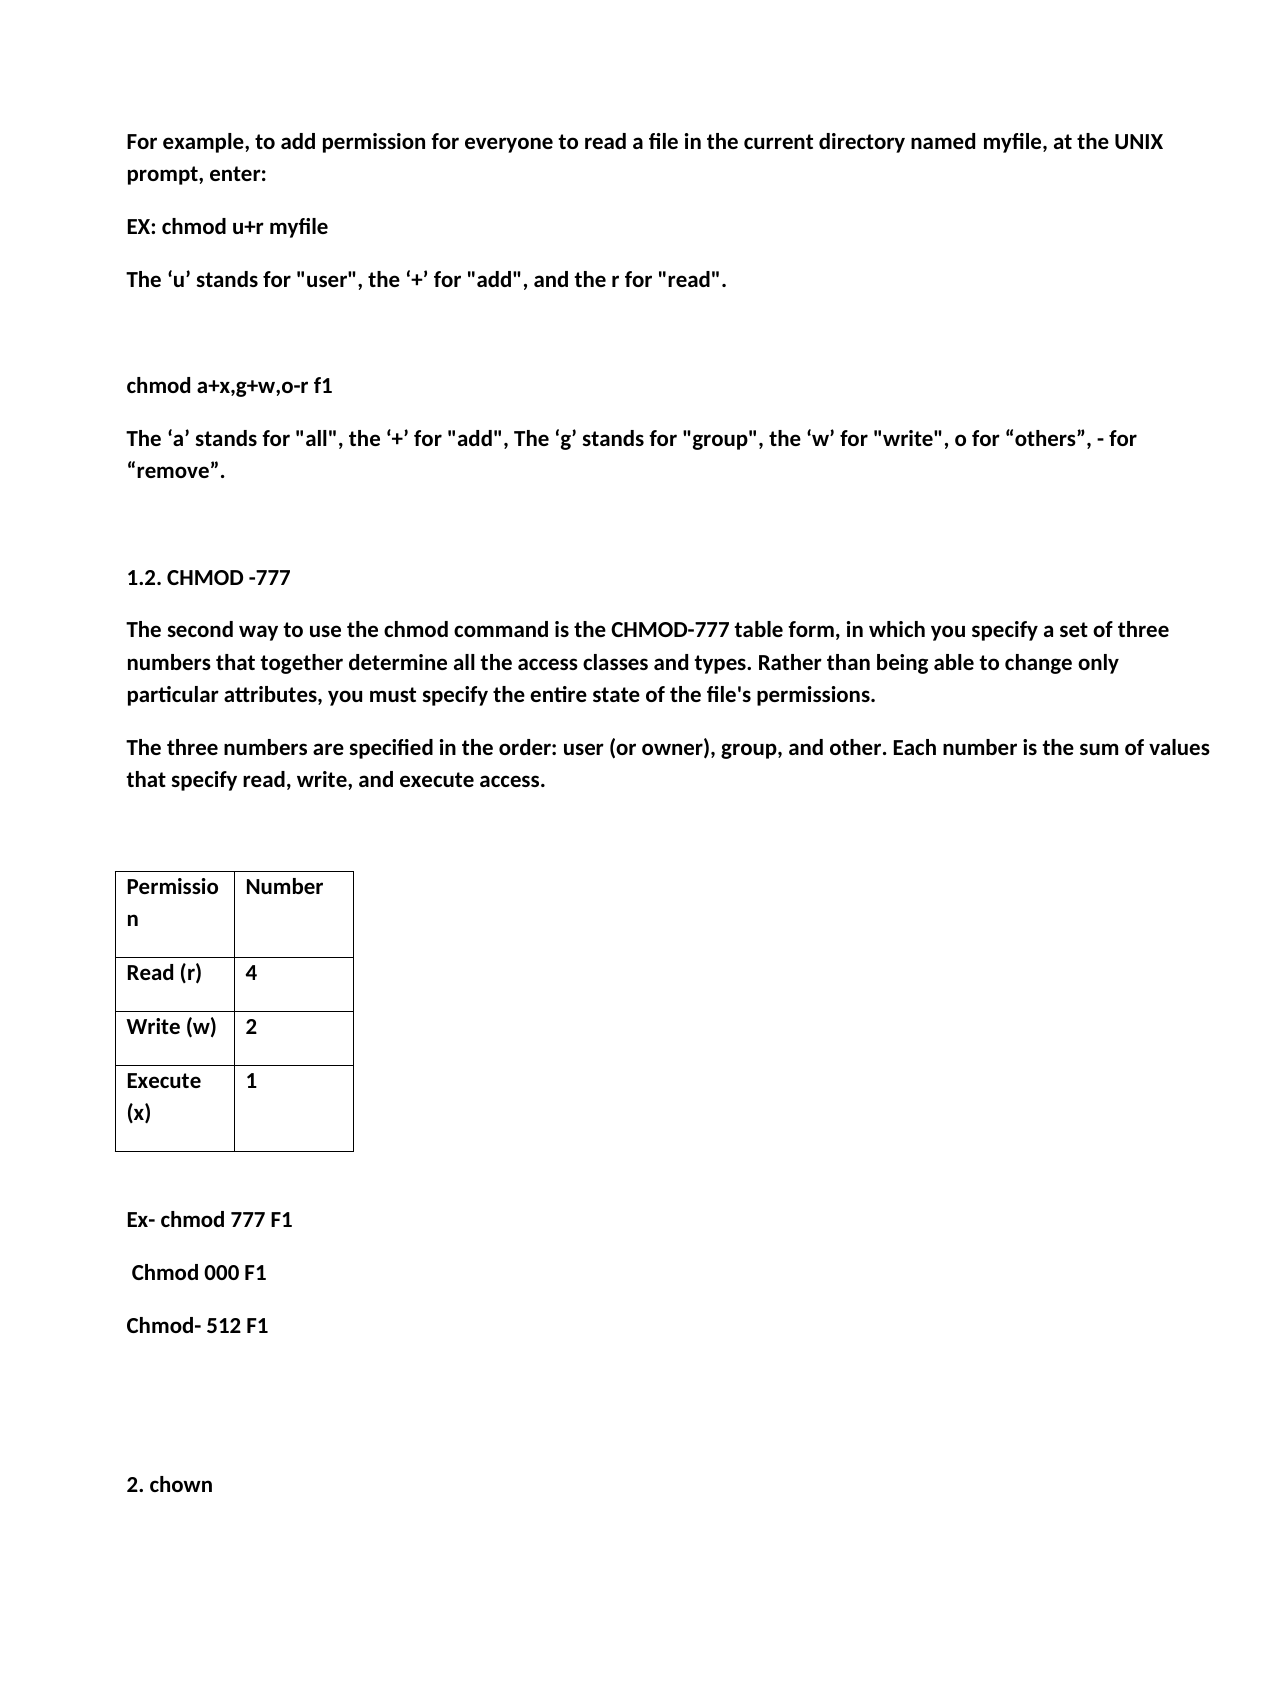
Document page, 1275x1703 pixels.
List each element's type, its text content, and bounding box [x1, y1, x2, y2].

text The ‘u’ stands for "user", the ‘+’ for "add", and the r for "read". [126, 265, 1216, 293]
table_header Permission [116, 872, 234, 957]
text The three numbers are specified in the order: user (or owner), group, and other. Each number is the sum of values that specify read, write, and execute access. [126, 733, 1216, 793]
text chmod a+x,g+w,o-r f1 [126, 371, 1216, 399]
text Chmod- 512 F1 [126, 1311, 1216, 1339]
text For example, to add permission for everyone to read a file in the current directory named myfile, at the UNIX prompt, enter: [126, 127, 1216, 187]
text 2. chown [126, 1470, 1216, 1498]
text Ex- chmod 777 F1 [126, 1205, 1216, 1233]
text The second way to use the chmod command is the CHMOD-777 table form, in which you specify a set of three numbers that together determine all the access classes and types. Rather than being able to change only particular attributes, you must specify the entire state of the file's permissions. [126, 616, 1216, 708]
table_cell 2 [235, 1012, 353, 1065]
table_header Number [235, 872, 353, 957]
text EX: chmod u+r myfile [126, 212, 1216, 240]
text Chmod 000 F1 [126, 1258, 1216, 1286]
table_cell 1 [235, 1066, 353, 1151]
table_cell Execute (x) [116, 1066, 234, 1151]
table_cell Write (w) [116, 1012, 234, 1065]
text 1.2. CHMOD -777 [126, 563, 1216, 591]
table_cell Read (r) [116, 958, 234, 1011]
text The ‘a’ stands for "all", the ‘+’ for "add", The ‘g’ stands for "group", the ‘w’ for "write", o for “others”, - for “remove”. [126, 424, 1216, 484]
table_cell 4 [235, 958, 353, 1011]
